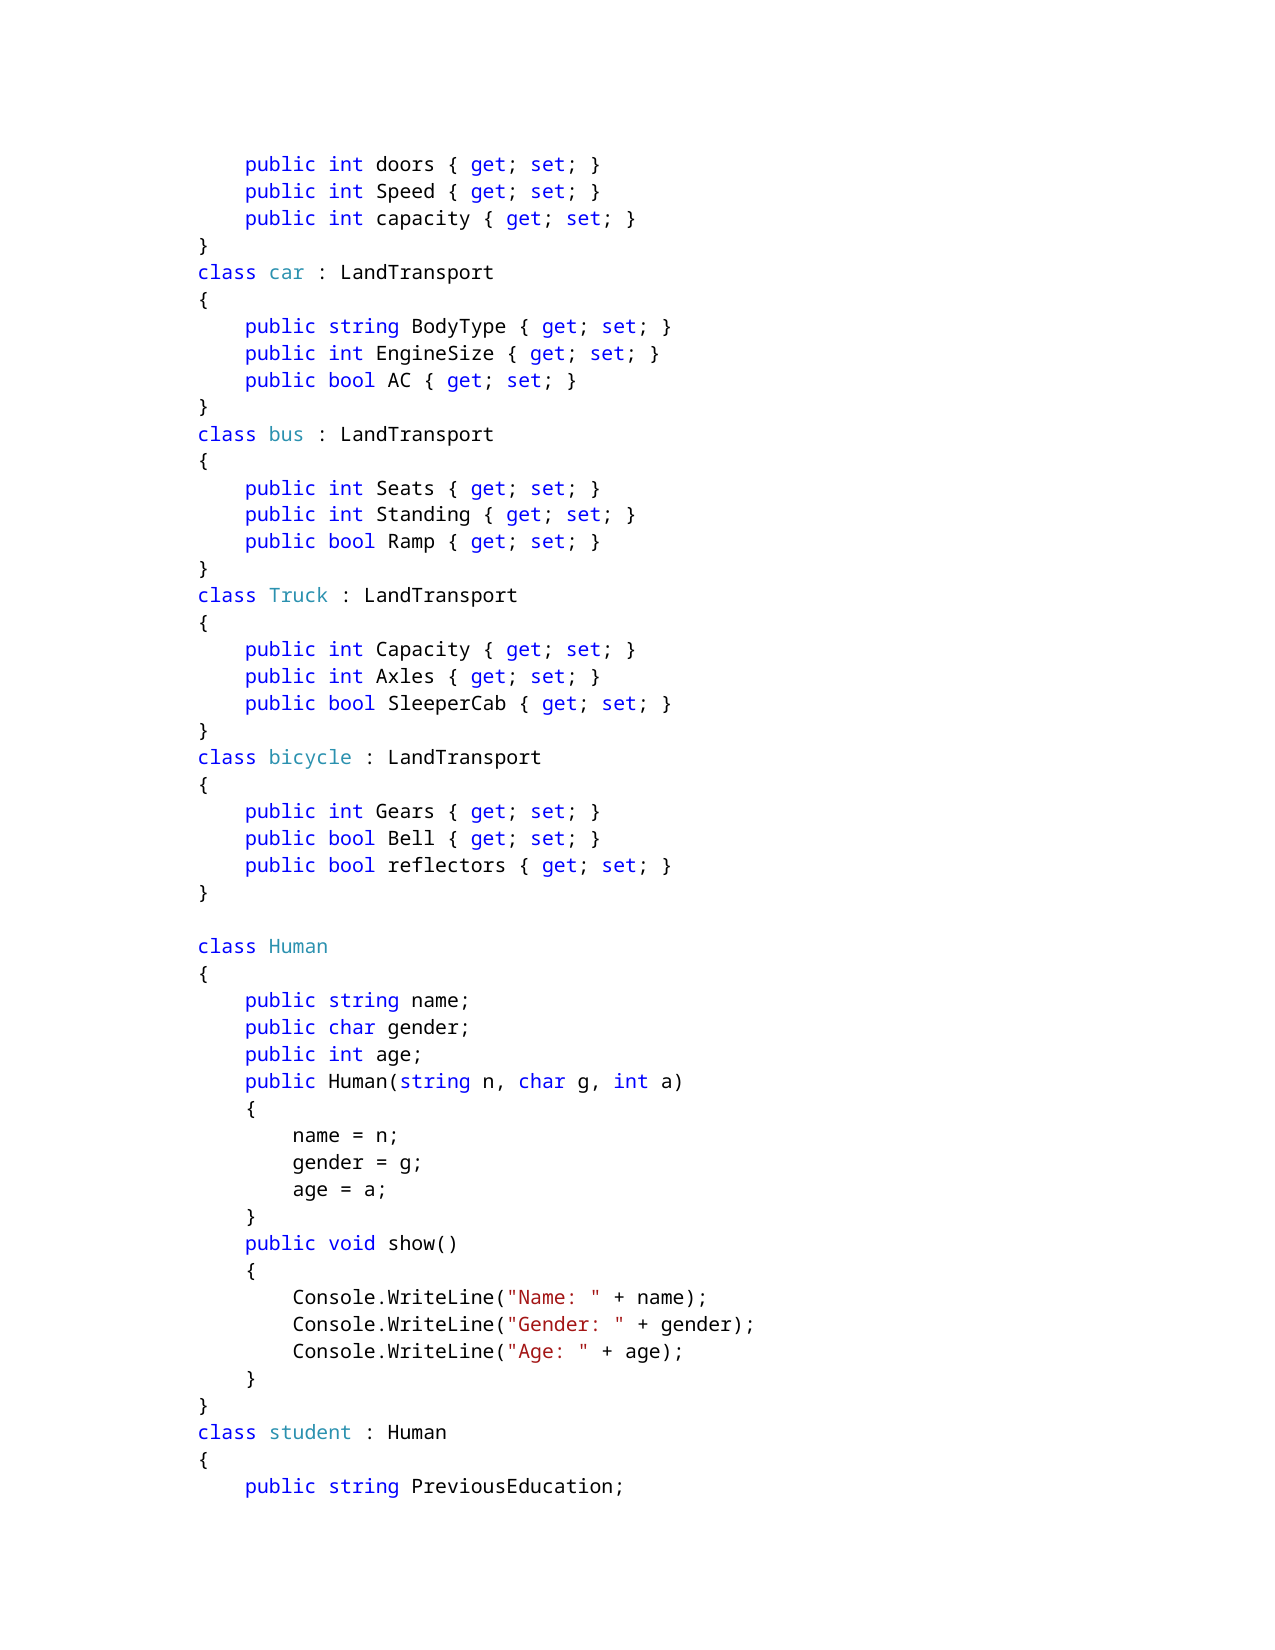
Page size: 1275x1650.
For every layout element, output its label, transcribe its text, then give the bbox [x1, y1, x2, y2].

text { [150, 447, 1125, 474]
text } [150, 393, 1125, 420]
text { [150, 1094, 1125, 1121]
text public int Capacity { get; set; } [150, 636, 1125, 663]
text Console.WriteLine("Age: " + age); [150, 1337, 1125, 1364]
text class student : Human [150, 1418, 1125, 1445]
text class bicycle : LandTransport [150, 743, 1125, 771]
text public bool AC { get; set; } [150, 366, 1125, 393]
text { [150, 959, 1125, 986]
text public char gender; [150, 1013, 1125, 1040]
text public int doors { get; set; } [150, 150, 1125, 177]
text public bool reflectors { get; set; } [150, 851, 1125, 878]
text age = a; [150, 1175, 1125, 1202]
text } [150, 555, 1125, 582]
text gender = g; [150, 1148, 1125, 1175]
text public int Axles { get; set; } [150, 663, 1125, 689]
text name = n; [150, 1121, 1125, 1148]
text public int age; [150, 1040, 1125, 1067]
text } [150, 1391, 1125, 1418]
text class Truck : LandTransport [150, 582, 1125, 609]
text public int Gears { get; set; } [150, 797, 1125, 824]
text public bool Ramp { get; set; } [150, 528, 1125, 555]
text class car : LandTransport [150, 258, 1125, 285]
text } [150, 717, 1125, 743]
text } [150, 1364, 1125, 1391]
text public bool SleeperCab { get; set; } [150, 689, 1125, 717]
text public string PreviousEducation; [150, 1472, 1125, 1499]
text public string name; [150, 986, 1125, 1013]
text Console.WriteLine("Gender: " + gender); [150, 1310, 1125, 1337]
text public int Seats { get; set; } [150, 474, 1125, 501]
text { [150, 771, 1125, 797]
text public int capacity { get; set; } [150, 204, 1125, 231]
text } [150, 878, 1125, 905]
text { [150, 285, 1125, 312]
text { [150, 1445, 1125, 1472]
text public bool Bell { get; set; } [150, 824, 1125, 851]
text public int Speed { get; set; } [150, 177, 1125, 204]
text public string BodyType { get; set; } [150, 312, 1125, 339]
text { [150, 609, 1125, 636]
text public void show() [150, 1229, 1125, 1256]
text } [150, 1202, 1125, 1229]
text { [150, 1256, 1125, 1283]
text } [150, 231, 1125, 258]
text class bus : LandTransport [150, 420, 1125, 447]
text Console.WriteLine("Name: " + name); [150, 1283, 1125, 1310]
text public Human(string n, char g, int a) [150, 1067, 1125, 1094]
text public int EngineSize { get; set; } [150, 339, 1125, 366]
text class Human [150, 932, 1125, 959]
text public int Standing { get; set; } [150, 501, 1125, 528]
